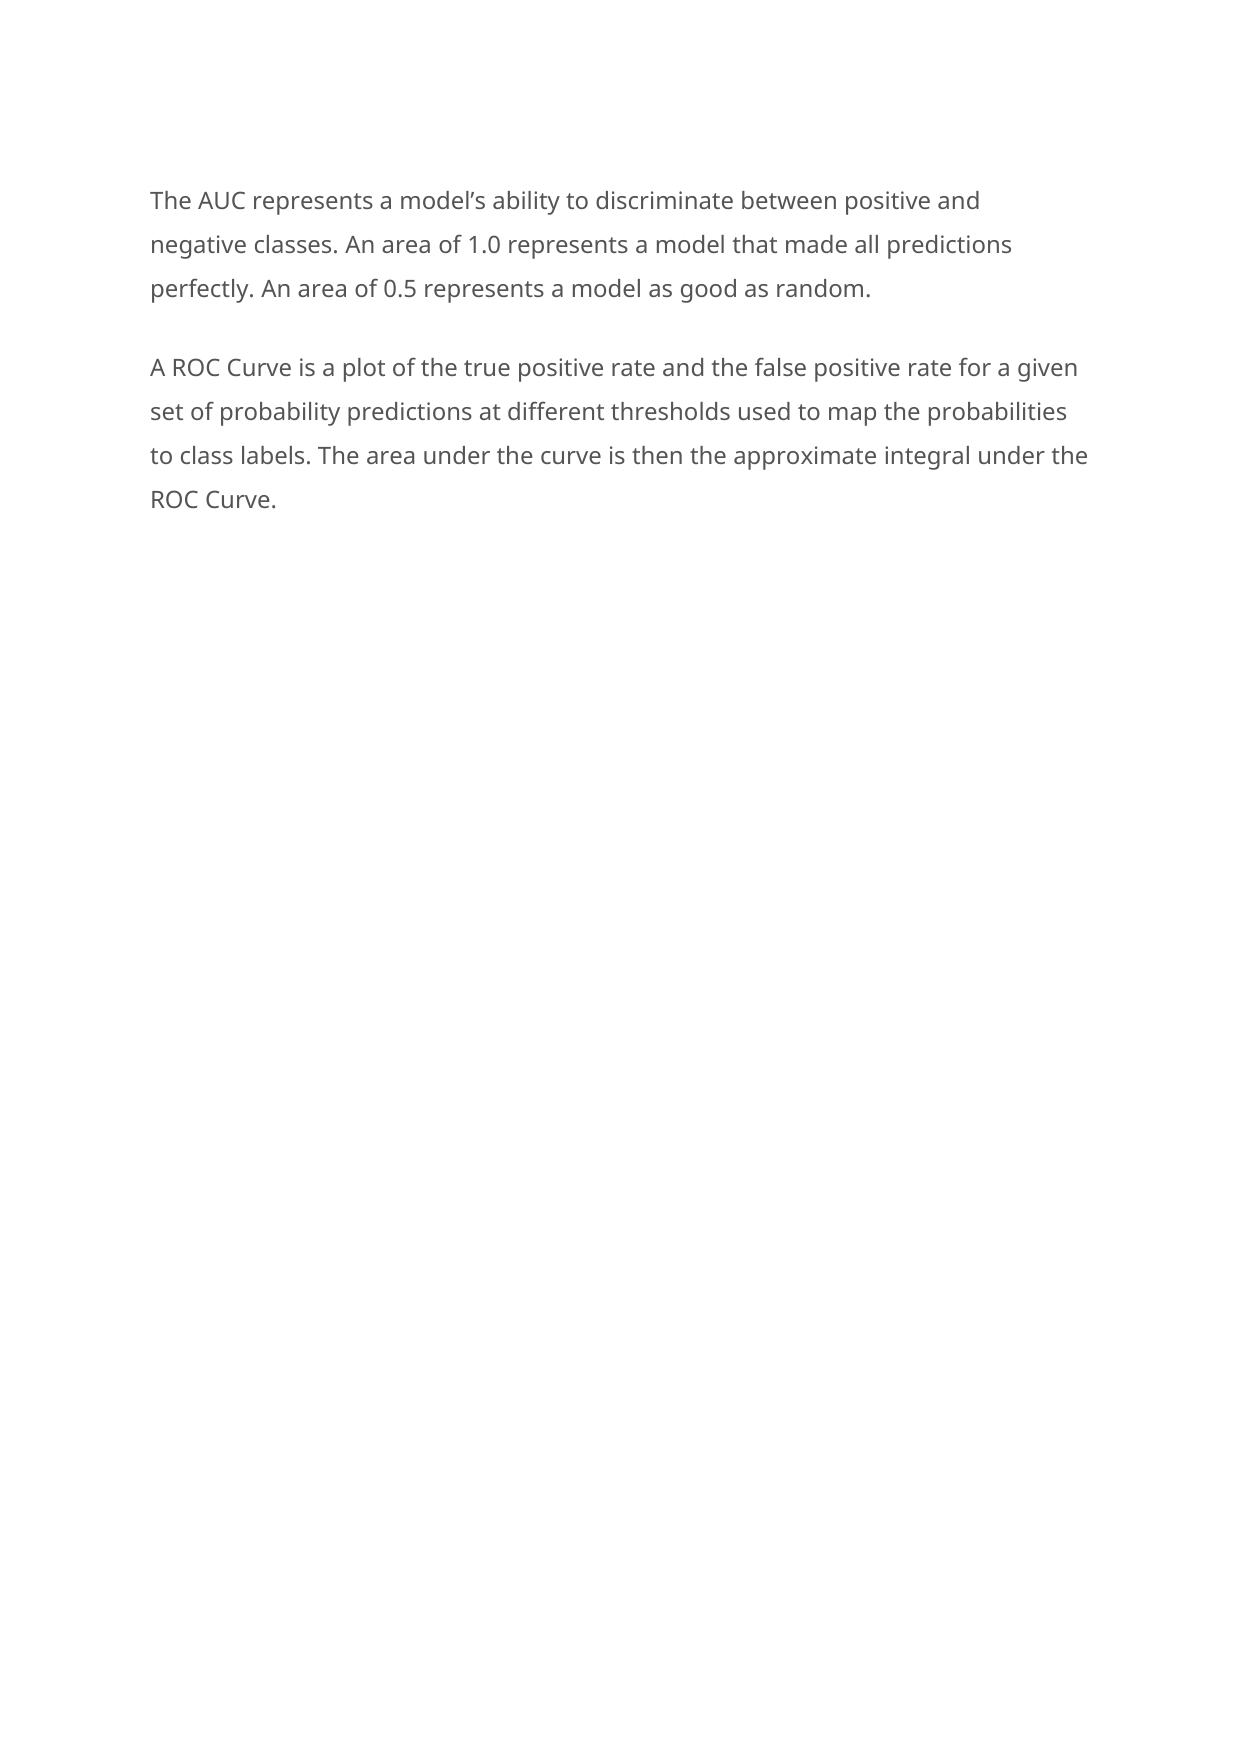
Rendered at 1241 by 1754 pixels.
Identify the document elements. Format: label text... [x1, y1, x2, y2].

text A ROC Curve is a plot of the true positive rate and the false positive rate for a given set of probability predictions at different thresholds used to map the probabilities to class labels. The area under the curve is then the approximate integral under the ROC Curve. [150, 351, 1090, 516]
text The AUC represents a model’s ability to discriminate between positive and negative classes. An area of 1.0 represents a model that made all predictions perfectly. An area of 0.5 represents a model as good as random. [150, 183, 1073, 304]
